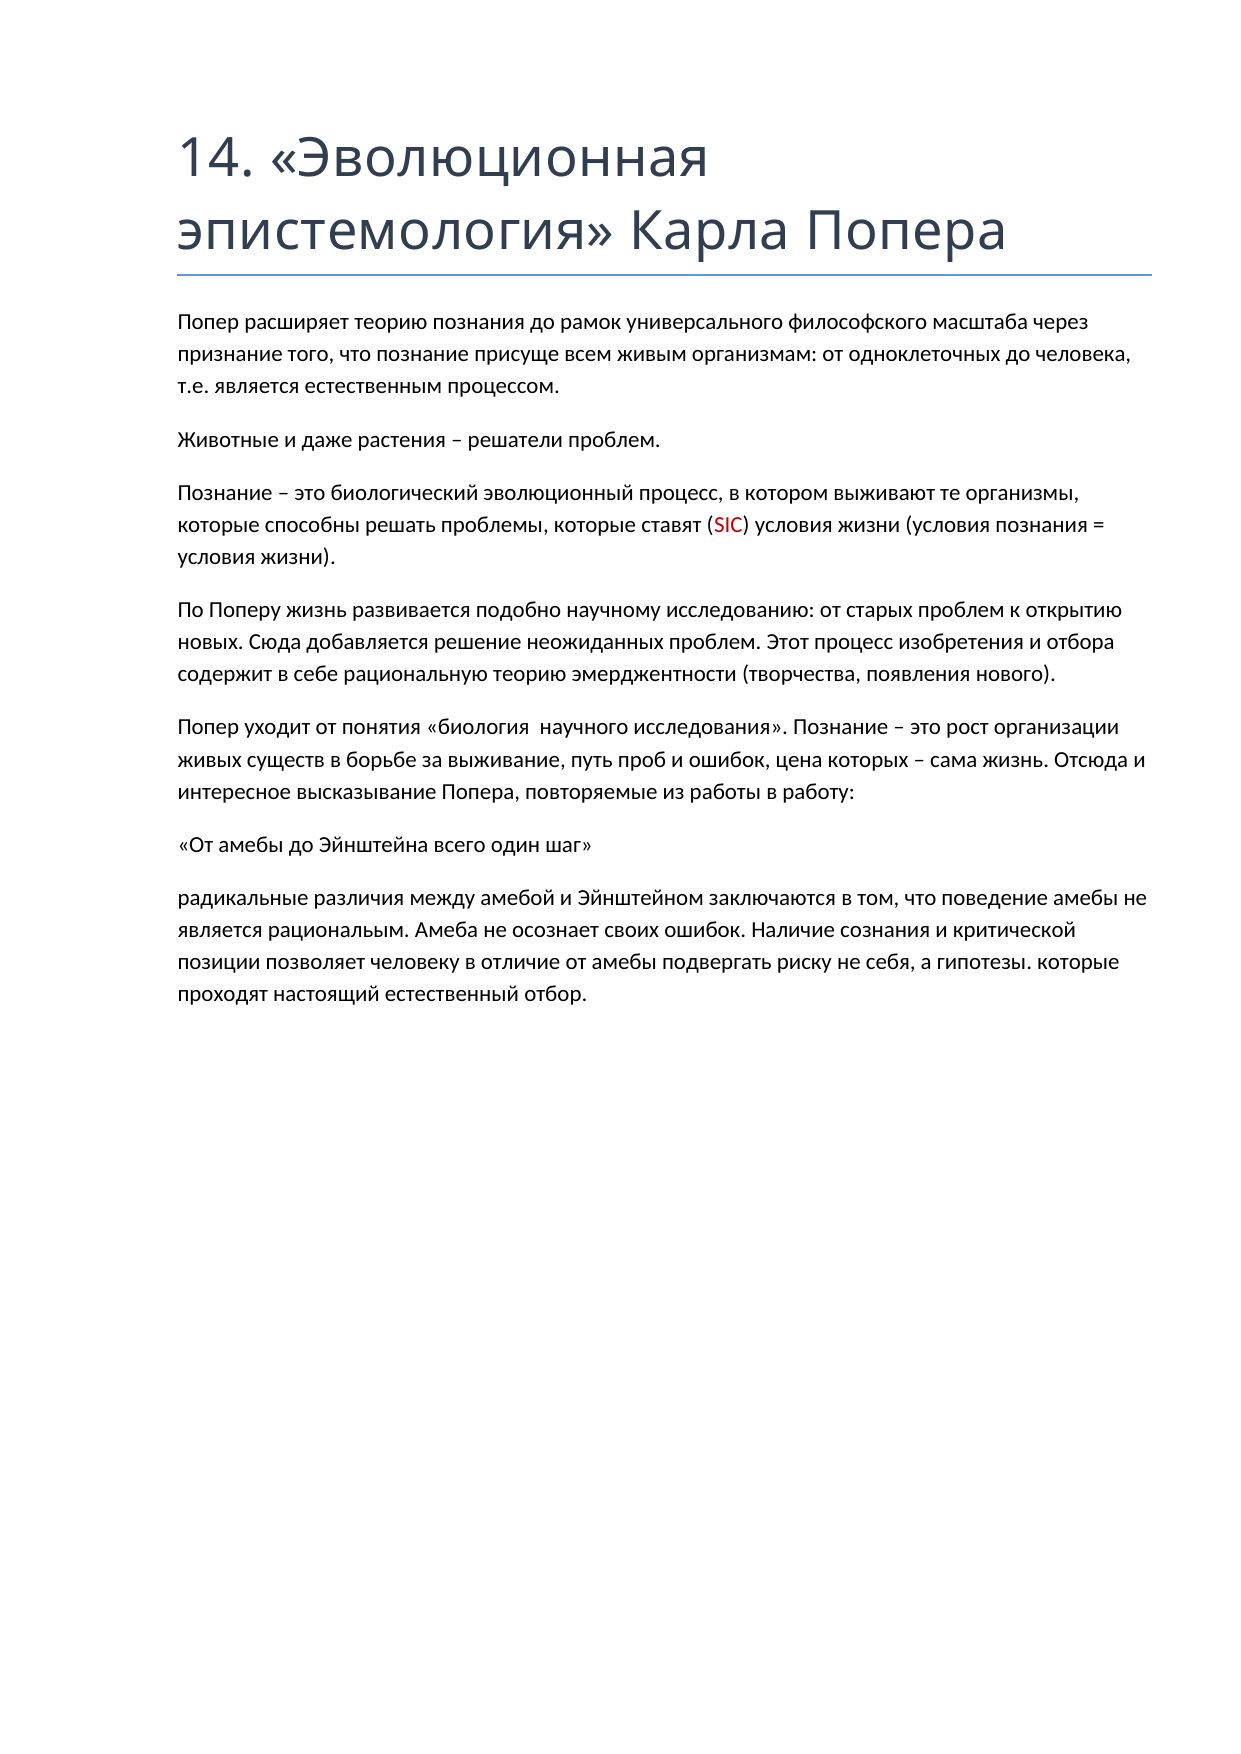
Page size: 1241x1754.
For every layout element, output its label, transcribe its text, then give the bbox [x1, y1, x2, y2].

title 14. «Эволюционная эпистемология» Карла Попера [177, 118, 1152, 274]
text Попер уходит от понятия «биология научного исследования». Познание – это рост организации живых существ в борьбе за выживание, путь проб и ошибок, цена которых – сама жизнь. Отсюда и интересное высказывание Попера, повторяемые из работы в работу: [177, 712, 1152, 805]
text По Поперу жизнь развивается подобно научному исследованию: от старых проблем к открытию новых. Сюда добавляется решение неожиданных проблем. Этот процесс изобретения и отбора содержит в себе рациональную теорию эмерджентности (творчества, появления нового). [177, 595, 1152, 687]
text Попер расширяет теорию познания до рамок универсального философского масштаба через признание того, что познание присуще всем живым организмам: от одноклеточных до человека, т.е. является естественным процессом. [177, 307, 1152, 400]
text Животные и даже растения – решатели проблем. [177, 425, 1152, 453]
text радикальные различия между амебой и Эйнштейном заключаются в том, что поведение амебы не является рациональым. Амеба не осознает своих ошибок. Наличие сознания и критической позиции позволяет человеку в отличие от амебы подвергать риску не себя, а гипотезы. которые проходят настоящий естественный отбор. [177, 883, 1152, 1007]
text «От амебы до Эйнштейна всего один шаг» [177, 830, 1152, 858]
text Познание – это биологический эволюционный процесс, в котором выживают те организмы, которые способны решать проблемы, которые ставят (SIC) условия жизни (условия познания = условия жизни). [177, 478, 1152, 570]
